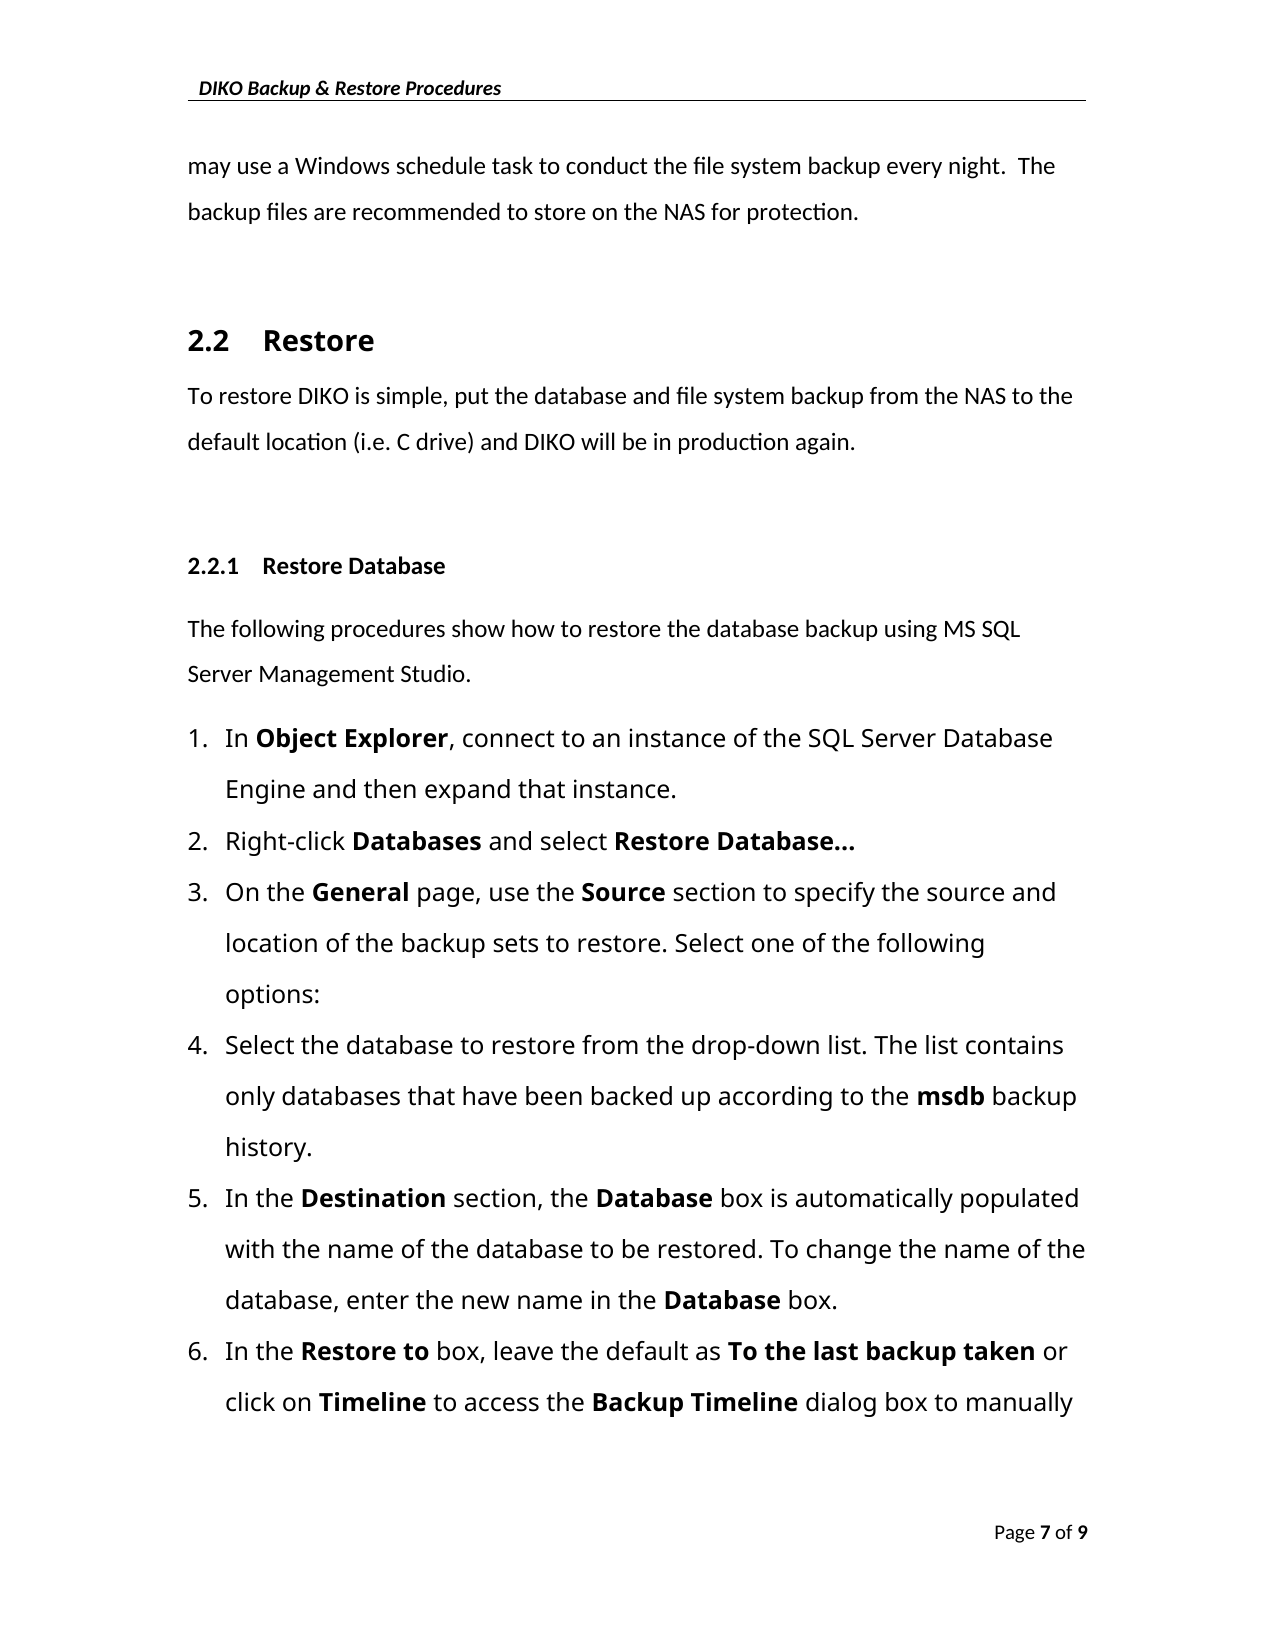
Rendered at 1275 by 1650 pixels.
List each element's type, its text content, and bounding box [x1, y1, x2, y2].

list In the Destination section, the Database box is automatically populated with the name of the database to be restored. To change the name of the database, enter the new name in the Database box. [187, 1180, 1087, 1317]
list On the General page, use the Source section to specify the source and location of the backup sets to restore. Select one of the following options: [187, 874, 1087, 1010]
text The following procedures show how to restore the database backup using MS SQL Server Management Studio. [187, 613, 1087, 689]
subtitle 2.2 Restore [187, 321, 1087, 360]
list Select the database to restore from the drop-down list. The list contains only databases that have been backed up according to the msdb backup history. [187, 1027, 1087, 1163]
text To restore DIKO is simple, put the database and file system backup from the NAS to the default location (i.e. C drive) and DIKO will be in production again. [187, 380, 1087, 456]
list In Object Explorer, connect to an instance of the SQL Server Database Engine and then expand that instance. [187, 721, 1087, 806]
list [187, 1333, 1087, 1419]
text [187, 150, 1087, 226]
text 2.2.1 Restore Database [187, 551, 1087, 581]
list Right-click Databases and select Restore Database... [187, 823, 1087, 857]
